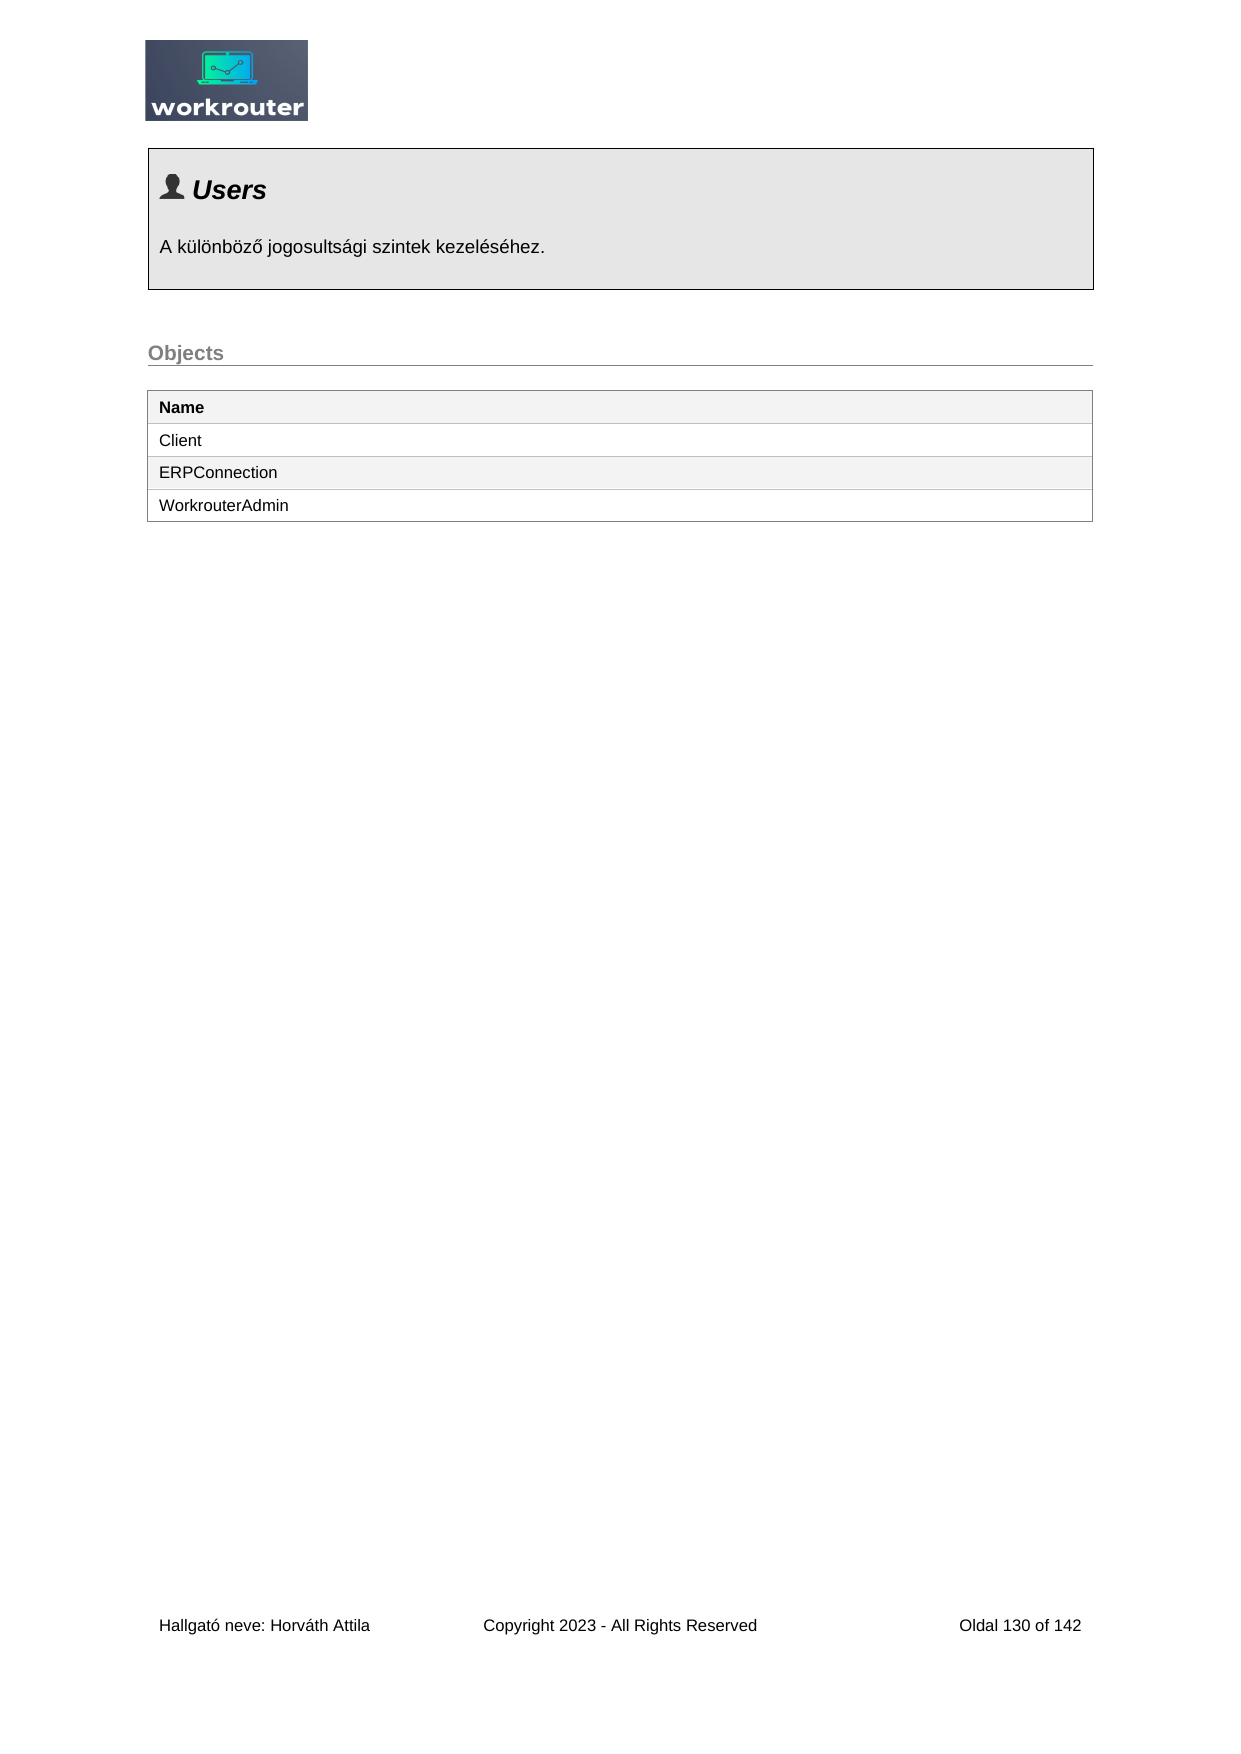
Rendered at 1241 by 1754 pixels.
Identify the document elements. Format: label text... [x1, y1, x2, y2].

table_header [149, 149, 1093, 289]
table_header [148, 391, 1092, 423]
title Objects [148, 341, 1093, 365]
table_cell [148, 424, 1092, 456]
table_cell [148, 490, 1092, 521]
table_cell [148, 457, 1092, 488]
picture [159, 174, 185, 199]
